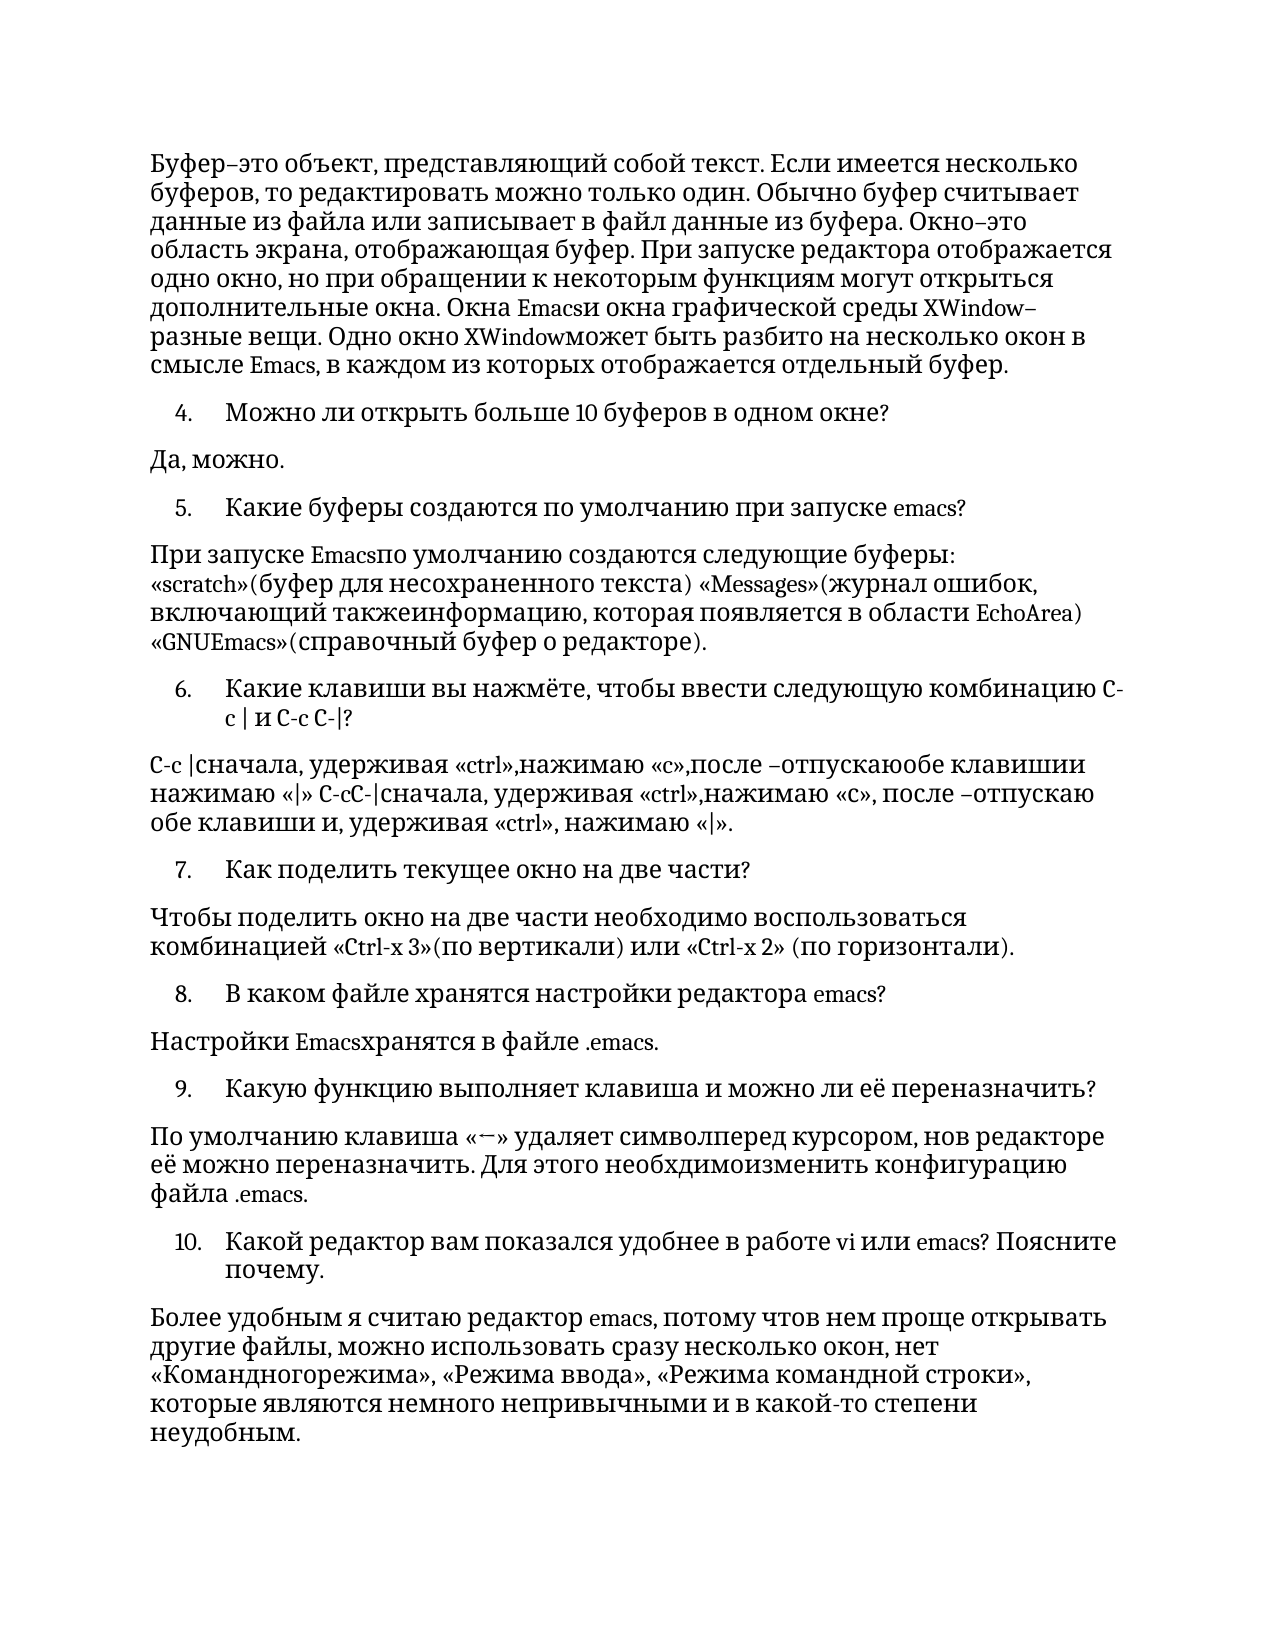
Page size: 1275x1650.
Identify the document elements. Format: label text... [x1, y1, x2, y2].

list Какие буферы создаются по умолчанию при запуске emacs? [175, 494, 1125, 522]
list Какой редактор вам показался удобнее в работе vi или emacs? Поясните почему. [175, 1227, 1125, 1285]
text Чтобы поделить окно на две части необходимо воспользоваться комбинацией «Ctrl-x 3»(по вертикали) или «Ctrl-x 2» (по горизонтали). [150, 904, 1125, 961]
list Можно ли открыть больше 10 буферов в одном окне? [175, 399, 1125, 427]
text Настройки Emacsхранятся в файле .emacs. [150, 1027, 1125, 1056]
text Да, можно. [150, 446, 1125, 475]
text Буфер–это объект, представляющий собой текст. Если имеется несколько буферов, то редактировать можно только один. Обычно буфер считывает данные из файла или записывает в файл данные из буфера. Окно–это область экрана, отображающая буфер. При запуске редактора отображается одно окно, но при обращении к некоторым функциям могут открыться дополнительные окна. Окна Emacsи окна графической среды XWindow–разные вещи. Одно окно XWindowможет быть разбито на несколько окон в смысле Emacs, в каждом из которых отображается отдельный буфер. [150, 150, 1125, 380]
list В каком файле хранятся настройки редактора emacs? [175, 980, 1125, 1009]
list Как поделить текущее окно на две части? [175, 856, 1125, 885]
text При запуске Emacsпо умолчанию создаются следующие буферы: «scratch»(буфер для несохраненного текста) «Messages»(журнал ошибок, включающий такжеинформацию, которая появляется в области EchoArea) «GNUEmacs»(справочный буфер о редакторе). [150, 541, 1125, 656]
text По умолчанию клавиша «←» удаляет символперед курсором, нов редакторе её можно переназначить. Для этого необхдимоизменить конфигурацию файла .emacs. [150, 1122, 1125, 1209]
text Более удобным я считаю редактор emacs, потому чтов нем проще открывать другие файлы, можно использовать сразу несколько окон, нет «Командногорежима», «Режима ввода», «Режима командной строки», которые являются немного непривычными и в какой-то степени неудобным. [150, 1304, 1125, 1447]
list Какую функцию выполняет клавиша и можно ли её переназначить? [175, 1075, 1125, 1104]
text C-c |сначала, удерживая «ctrl»,нажимаю «c»,после –отпускаюобе клавишии нажимаю «|» C-cC-|сначала, удерживая «ctrl»,нажимаю «с», после –отпускаю обе клавиши и, удерживая «ctrl», нажимаю «|». [150, 751, 1125, 837]
list Какие клавиши вы нажмёте, чтобы ввести следующую комбинацию C-c | и C-c C-|? [175, 675, 1125, 732]
